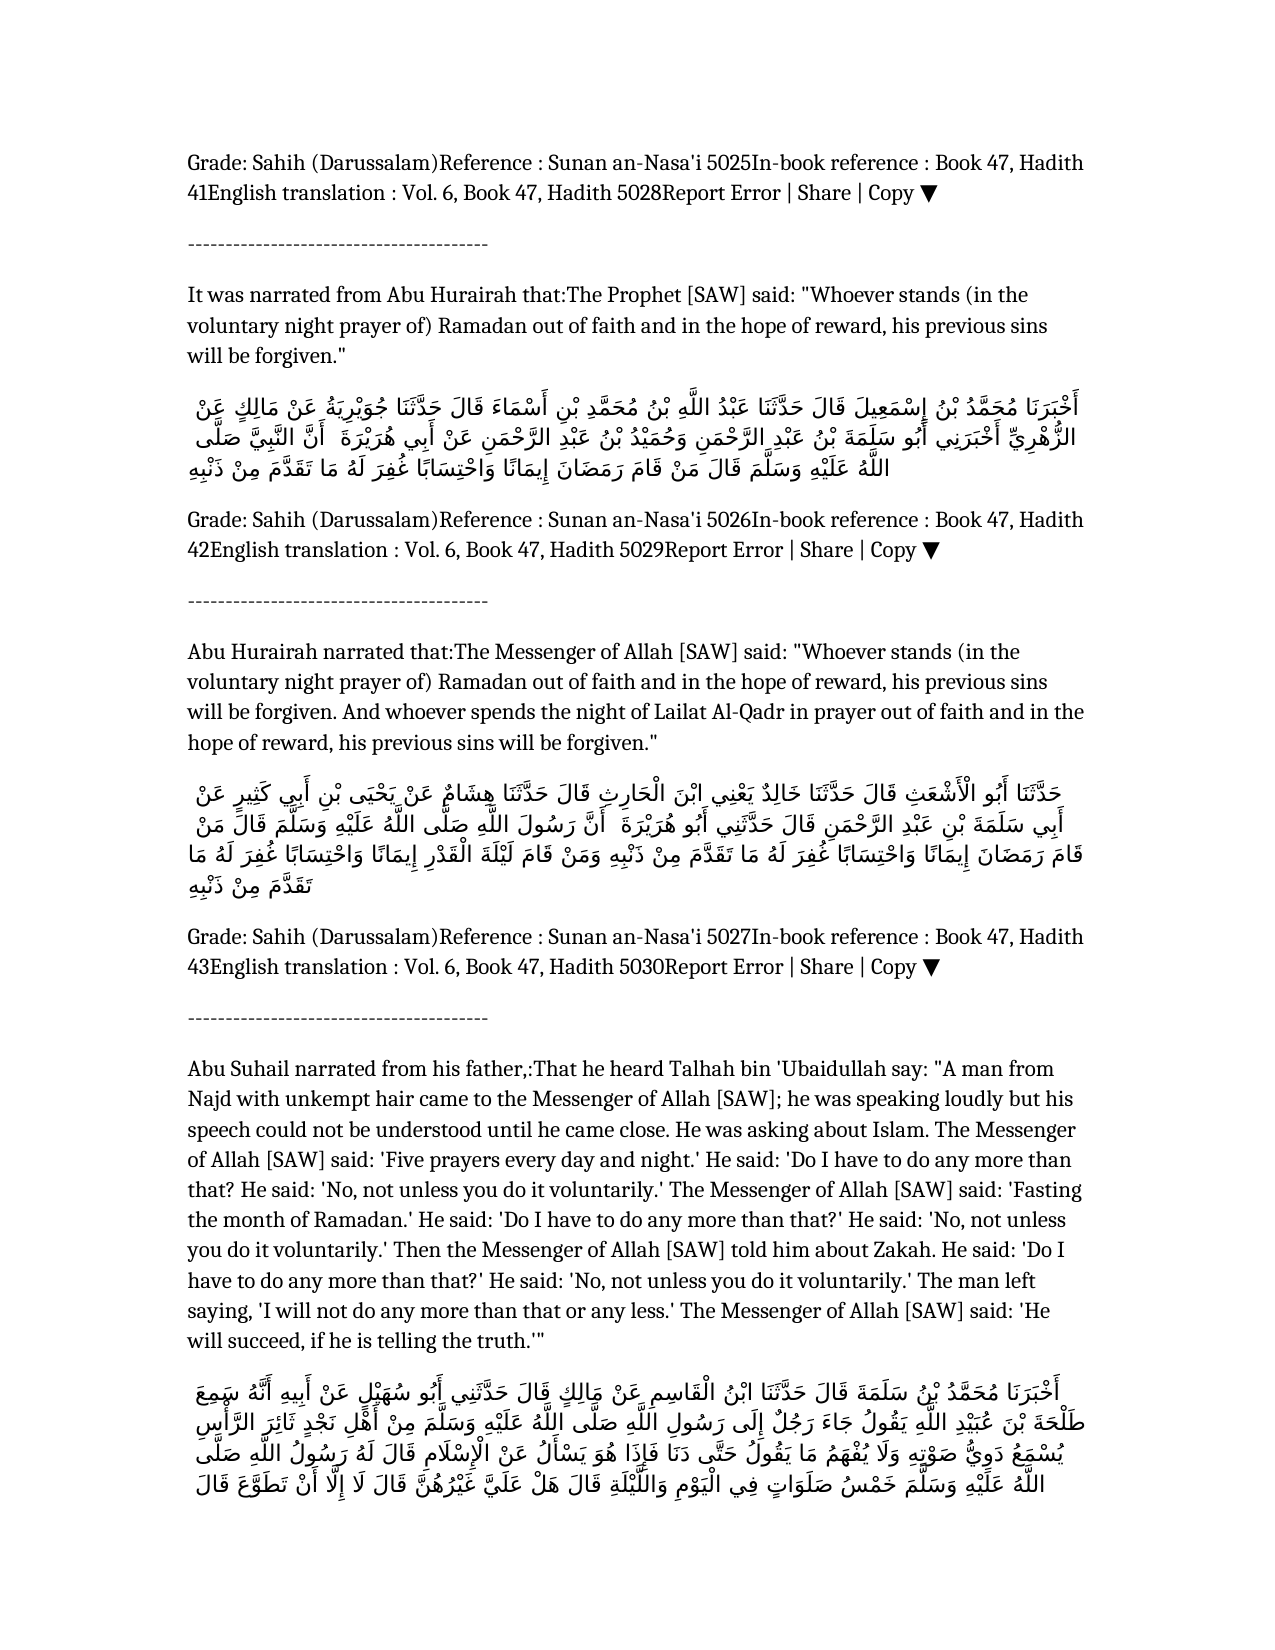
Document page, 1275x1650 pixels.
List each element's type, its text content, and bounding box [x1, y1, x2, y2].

text أَخْبَرَنَا مُحَمَّدُ بْنُ إِسْمَعِيلَ قَالَ حَدَّثَنَا عَبْدُ اللَّهِ بْنُ مُحَمَّدِ بْنِ أَسْمَاءَ قَالَ حَدَّثَنَا جُوَيْرِيَةُ عَنْ مَالِكٍ عَنْ الزُّهْرِيِّ أَخْبَرَنِي أَبُو سَلَمَةَ بْنُ عَبْدِ الرَّحْمَنِ وَحُمَيْدُ بْنُ عَبْدِ الرَّحْمَنِ عَنْ أَبِي هُرَيْرَةَ أَنَّ النَّبِيَّ صَلَّى اللَّهُ عَلَيْهِ وَسَلَّمَ قَالَ مَنْ قَامَ رَمَضَانَ إِيمَانًا وَاحْتِسَابًا غُفِرَ لَهُ مَا تَقَدَّمَ مِنْ ذَنْبِهِ [187, 394, 1087, 482]
text It was narrated from Abu Hurairah that:The Prophet [SAW] said: "Whoever stands (in the voluntary night prayer of) Ramadan out of faith and in the hope of reward, his previous sins will be forgiven." [187, 282, 1087, 369]
text ---------------------------------------- [187, 231, 1087, 258]
text ---------------------------------------- [187, 588, 1087, 614]
text Grade: Sahih (Darussalam)Reference : Sunan an-Nasa'i 5026In-book reference : Book 47, Hadith 42English translation : Vol. 6, Book 47, Hadith 5029Report Error | Share | Copy ▼ [187, 506, 1087, 563]
text Abu Suhail narrated from his father,:That he heard Talhah bin 'Ubaidullah say: "A man from Najd with unkempt hair came to the Messenger of Allah [SAW]; he was speaking loudly but his speech could not be understood until he came close. He was asking about Islam. The Messenger of Allah [SAW] said: 'Five prayers every day and night.' He said: 'Do I have to do any more than that? He said: 'No, not unless you do it voluntarily.' The Messenger of Allah [SAW] said: 'Fasting the month of Ramadan.' He said: 'Do I have to do any more than that?' He said: 'No, not unless you do it voluntarily.' Then the Messenger of Allah [SAW] told him about Zakah. He said: 'Do I have to do any more than that?' He said: 'No, not unless you do it voluntarily.' The man left saying, 'I will not do any more than that or any less.' The Messenger of Allah [SAW] said: 'He will succeed, if he is telling the truth.'" [187, 1056, 1087, 1354]
text ---------------------------------------- [187, 1005, 1087, 1031]
text Grade: Sahih (Darussalam)Reference : Sunan an-Nasa'i 5025In-book reference : Book 47, Hadith 41English translation : Vol. 6, Book 47, Hadith 5028Report Error | Share | Copy ▼ [187, 150, 1087, 207]
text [187, 1379, 1087, 1497]
text Abu Hurairah narrated that:The Messenger of Allah [SAW] said: "Whoever stands (in the voluntary night prayer of) Ramadan out of faith and in the hope of reward, his previous sins will be forgiven. And whoever spends the night of Lailat Al-Qadr in prayer out of faith and in the hope of reward, his previous sins will be forgiven." [187, 639, 1087, 756]
text Grade: Sahih (Darussalam)Reference : Sunan an-Nasa'i 5027In-book reference : Book 47, Hadith 43English translation : Vol. 6, Book 47, Hadith 5030Report Error | Share | Copy ▼ [187, 924, 1087, 980]
text حَدَّثَنَا أَبُو الْأَشْعَثِ قَالَ حَدَّثَنَا خَالِدٌ يَعْنِي ابْنَ الْحَارِثِ قَالَ حَدَّثَنَا هِشَامٌ عَنْ يَحْيَى بْنِ أَبِي كَثِيرٍ عَنْ أَبِي سَلَمَةَ بْنِ عَبْدِ الرَّحْمَنِ قَالَ حَدَّثَنِي أَبُو هُرَيْرَةَ أَنَّ رَسُولَ اللَّهِ صَلَّى اللَّهُ عَلَيْهِ وَسَلَّمَ قَالَ مَنْ قَامَ رَمَضَانَ إِيمَانًا وَاحْتِسَابًا غُفِرَ لَهُ مَا تَقَدَّمَ مِنْ ذَنْبِهِ وَمَنْ قَامَ لَيْلَةَ الْقَدْرِ إِيمَانًا وَاحْتِسَابًا غُفِرَ لَهُ مَا تَقَدَّمَ مِنْ ذَنْبِهِ [187, 780, 1087, 899]
